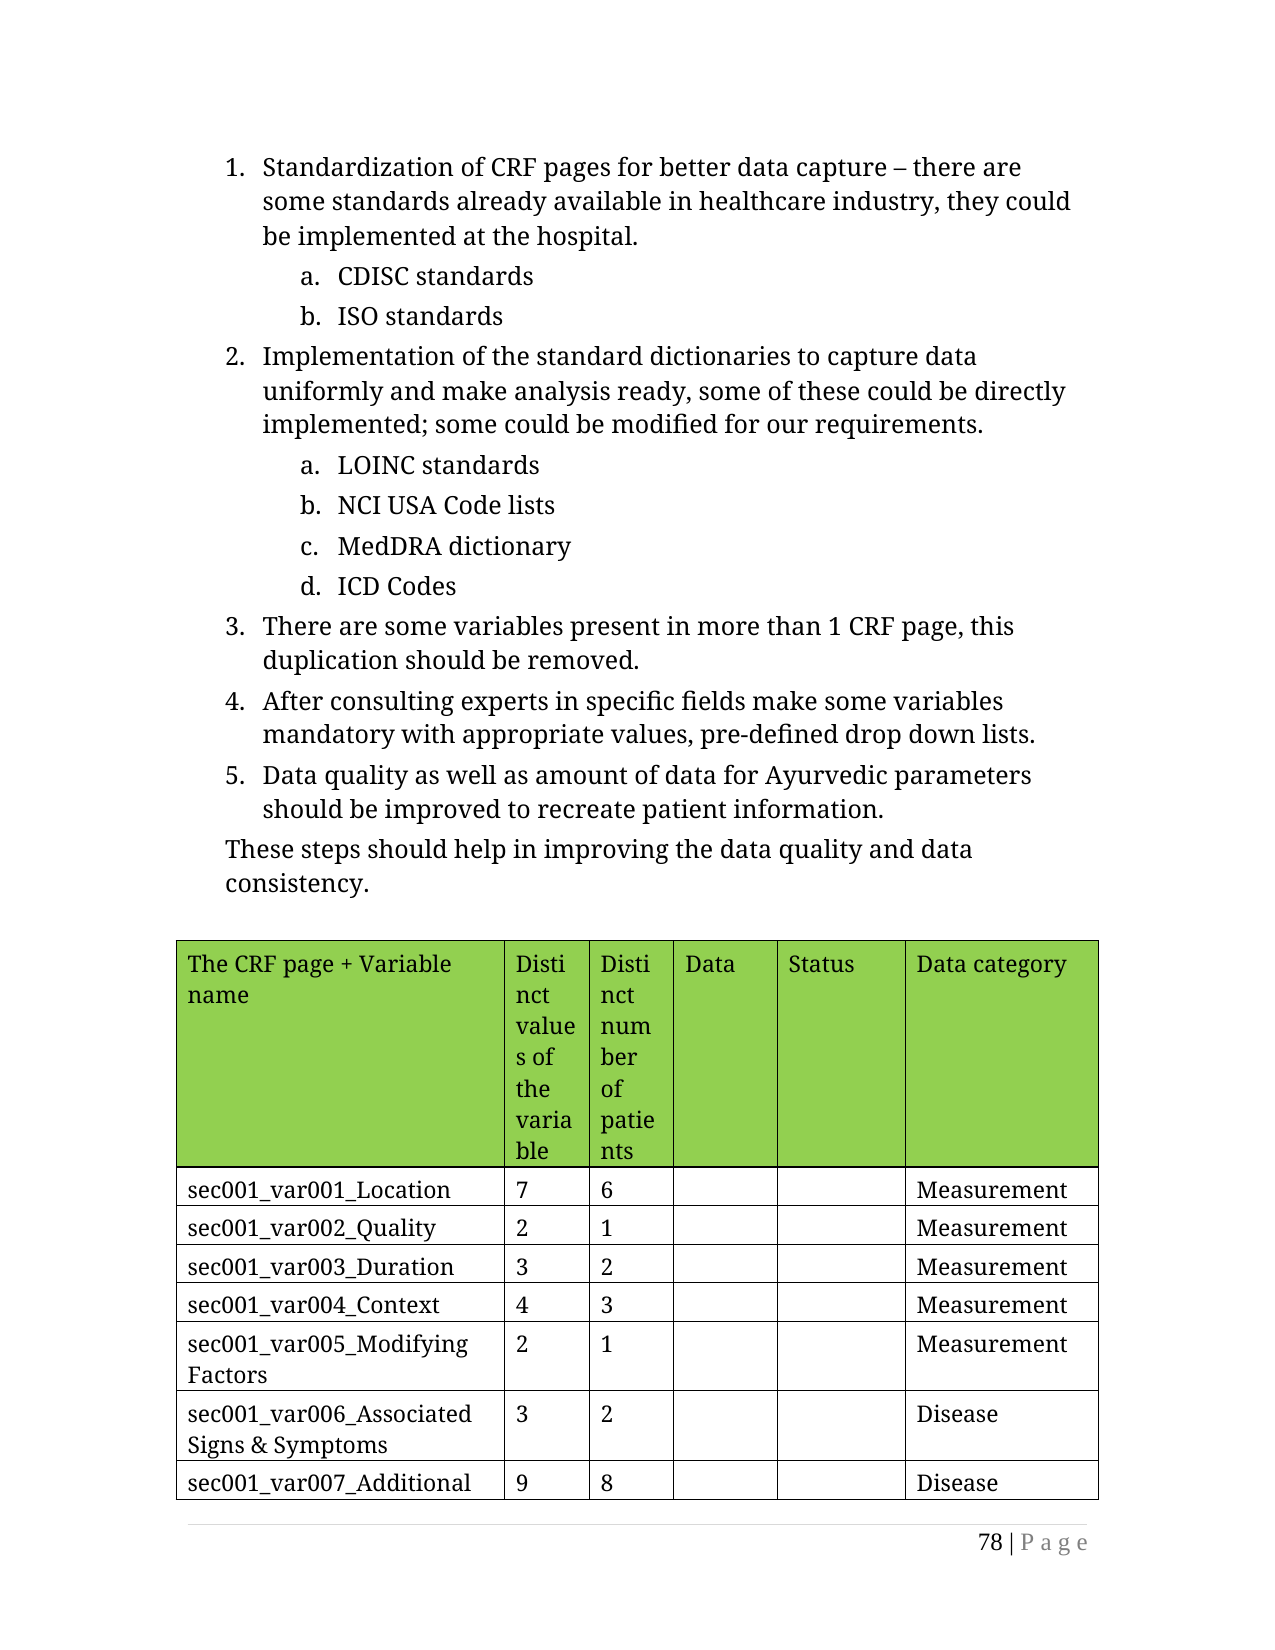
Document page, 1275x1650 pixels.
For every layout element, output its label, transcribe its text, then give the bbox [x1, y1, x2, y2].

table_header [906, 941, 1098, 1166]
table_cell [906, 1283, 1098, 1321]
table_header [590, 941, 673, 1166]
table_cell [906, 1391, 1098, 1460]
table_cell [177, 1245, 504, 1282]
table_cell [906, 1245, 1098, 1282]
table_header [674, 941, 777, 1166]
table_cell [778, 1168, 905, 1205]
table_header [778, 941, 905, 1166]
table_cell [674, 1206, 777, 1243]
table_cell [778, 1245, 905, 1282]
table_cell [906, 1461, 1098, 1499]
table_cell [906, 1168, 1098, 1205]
text These steps should help in improving the data quality and data consistency. [225, 832, 1087, 900]
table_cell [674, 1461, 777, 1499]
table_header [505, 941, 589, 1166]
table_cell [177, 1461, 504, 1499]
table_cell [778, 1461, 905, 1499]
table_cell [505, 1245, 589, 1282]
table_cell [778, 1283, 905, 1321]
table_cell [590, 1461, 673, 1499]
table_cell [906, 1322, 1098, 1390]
list Implementation of the standard dictionaries to capture data uniformly and make analysis ready, some of these could be directly implemented; some could be modified for our requirements. [225, 339, 1087, 441]
list ICD Codes [300, 568, 1087, 602]
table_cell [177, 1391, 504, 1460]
list After consulting experts in specific fields make some variables mandatory with appropriate values, pre-defined drop down lists. [225, 683, 1087, 751]
list LOINC standards [300, 447, 1087, 482]
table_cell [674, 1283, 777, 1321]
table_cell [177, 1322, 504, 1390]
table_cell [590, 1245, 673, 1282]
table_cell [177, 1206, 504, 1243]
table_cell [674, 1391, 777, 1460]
list MedDRA dictionary [300, 528, 1087, 562]
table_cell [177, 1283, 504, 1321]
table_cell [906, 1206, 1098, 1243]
list There are some variables present in more than 1 CRF page, this duplication should be removed. [225, 609, 1087, 677]
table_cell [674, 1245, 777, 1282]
list CDISC standards [300, 258, 1087, 292]
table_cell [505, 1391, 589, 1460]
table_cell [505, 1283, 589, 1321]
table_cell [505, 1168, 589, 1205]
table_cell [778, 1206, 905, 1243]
list Standardization of CRF pages for better data capture – there are some standards already available in healthcare industry, they could be implemented at the hospital. [225, 150, 1087, 252]
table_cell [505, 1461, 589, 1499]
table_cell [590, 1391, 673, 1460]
list Data quality as well as amount of data for Ayurvedic parameters should be improved to recreate patient information. [225, 757, 1087, 826]
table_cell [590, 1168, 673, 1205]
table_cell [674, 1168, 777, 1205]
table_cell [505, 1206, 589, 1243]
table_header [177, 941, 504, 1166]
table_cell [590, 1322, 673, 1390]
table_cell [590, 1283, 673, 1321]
list ISO standards [300, 299, 1087, 333]
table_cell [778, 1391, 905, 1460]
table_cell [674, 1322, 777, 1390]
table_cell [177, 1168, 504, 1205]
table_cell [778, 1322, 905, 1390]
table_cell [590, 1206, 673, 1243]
list NCI USA Code lists [300, 488, 1087, 522]
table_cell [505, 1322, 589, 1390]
